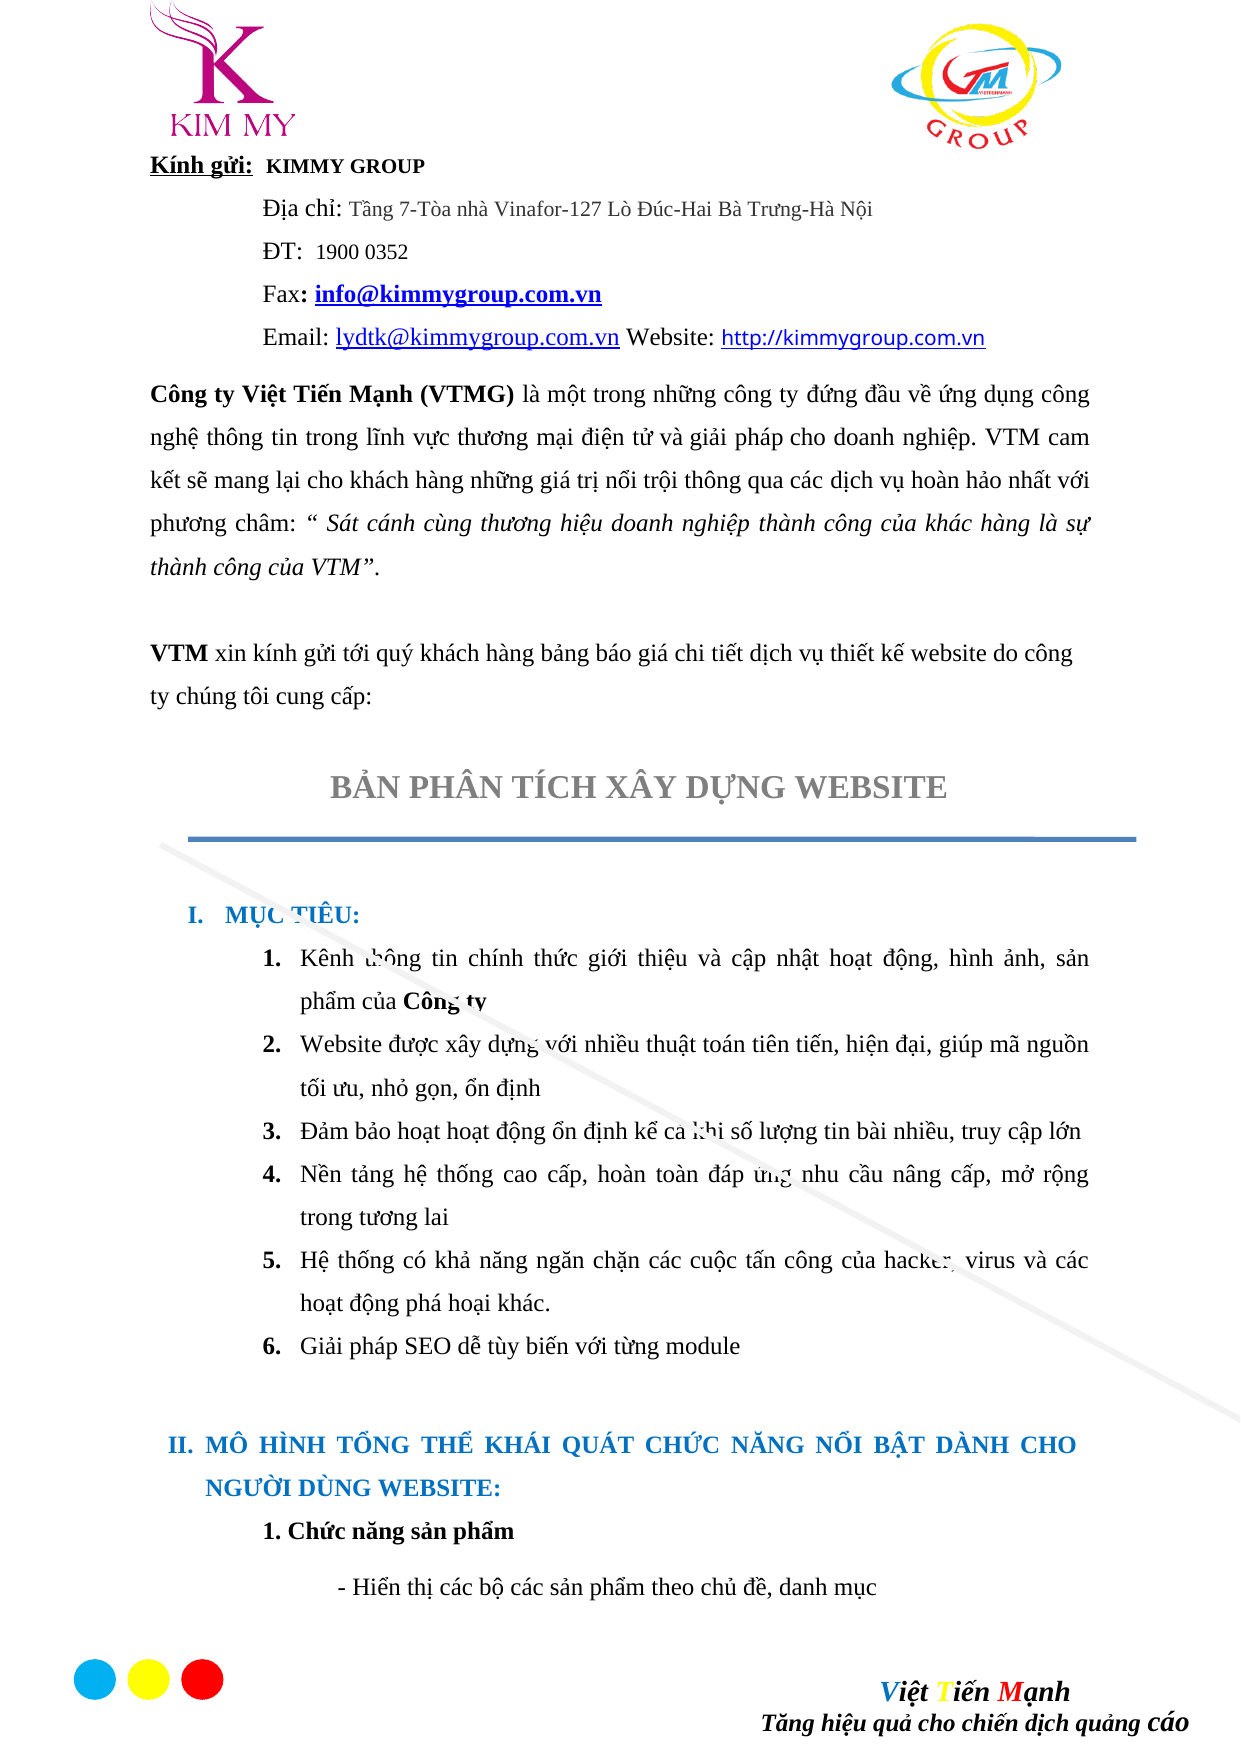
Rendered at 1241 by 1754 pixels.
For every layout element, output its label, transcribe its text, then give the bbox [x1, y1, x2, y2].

list MỤC TIÊU: [273, 900, 1090, 929]
list Nền tảng hệ thống cao cấp, hoàn toàn đáp ứng nhu cầu nâng cấp, mở rộng trong tương lai [262, 1159, 877, 1231]
list Hệ thống có khả năng ngăn chặn các cuộc tấn công của hacker, virus và các hoạt động phá hoại khác. [921, 1245, 1090, 1317]
list Hệ thống có khả năng ngăn chặn các cuộc tấn công của hacker, virus và các hoạt động phá hoại khác. [262, 1245, 1039, 1317]
list Đảm bảo hoạt hoạt động ổn định kể cả khi số lượng tin bài nhiều, truy cập lớn [262, 1116, 714, 1144]
text 1. Chức năng sản phẩm [262, 1516, 1090, 1545]
list Nền tảng hệ thống cao cấp, hoàn toàn đáp ứng nhu cầu nâng cấp, mở rộng trong tương lai [760, 1159, 1090, 1231]
list Website được xây dựng với nhiều thuật toán tiên tiến, hiện đại, giúp mã nguồn tối ưu, nhỏ gọn, ổn định [516, 1029, 1090, 1101]
picture [890, 22, 1062, 150]
list Đảm bảo hoạt hoạt động ổn định kể cả khi số lượng tin bài nhiều, truy cập lớn [679, 1116, 1090, 1144]
list MỤC TIÊU: [187, 900, 310, 929]
list Website được xây dựng với nhiều thuật toán tiên tiến, hiện đại, giúp mã nguồn tối ưu, nhỏ gọn, ổn định [262, 1029, 633, 1101]
list Kênh thông tin chính thức giới thiệu và cập nhật hoạt động, hình ảnh, sản phẩm của Công ty [354, 943, 1090, 1015]
picture [150, 0, 295, 136]
text BẢN PHÂN TÍCH XÂY DỰNG WEBSITE [188, 767, 1090, 806]
list Kênh thông tin chính thức giới thiệu và cập nhật hoạt động, hình ảnh, sản phẩm của Công ty [262, 943, 453, 1015]
text VTM xin kính gửi tới quý khách hàng bảng báo giá chi tiết dịch vụ thiết kế website do công ty chúng tôi cung cấp: [150, 638, 1090, 710]
list Giải pháp SEO dễ tùy biến với từng module [262, 1331, 1090, 1360]
list MÔ HÌNH TỔNG THỂ KHÁI QUÁT CHỨC NĂNG NỔI BẬT DÀNH CHO NGƯỜI DÙNG WEBSITE: [168, 1430, 1078, 1502]
text - Hiển thị các bộ các sản phẩm theo chủ đề, danh mục [337, 1572, 1090, 1601]
text Kính gửi: KIMMY GROUP Địa chỉ: Tầng 7-Tòa nhà Vinafor-127 Lò Đúc-Hai Bà Trưng-Hà Nội ĐT: 1900 0352 Fax: info@kimmygroup.com.vn Email: lydtk@kimmygroup.com.vn Website: http://kimmygroup.com.vn [150, 150, 1090, 352]
text Công ty Việt Tiến Mạnh (VTMG) là một trong những công ty đứng đầu về ứng dụng công nghệ thông tin trong lĩnh vực thương mại điện tử và giải pháp cho doanh nghiệp. VTM cam kết sẽ mang lại cho khách hàng những giá trị nổi trội thông qua các dịch vụ hoàn hảo nhất với phương châm: “ Sát cánh cùng thương hiệu doanh nghiệp thành công của khác hàng là sự thành công của VTM”. [150, 379, 1090, 580]
